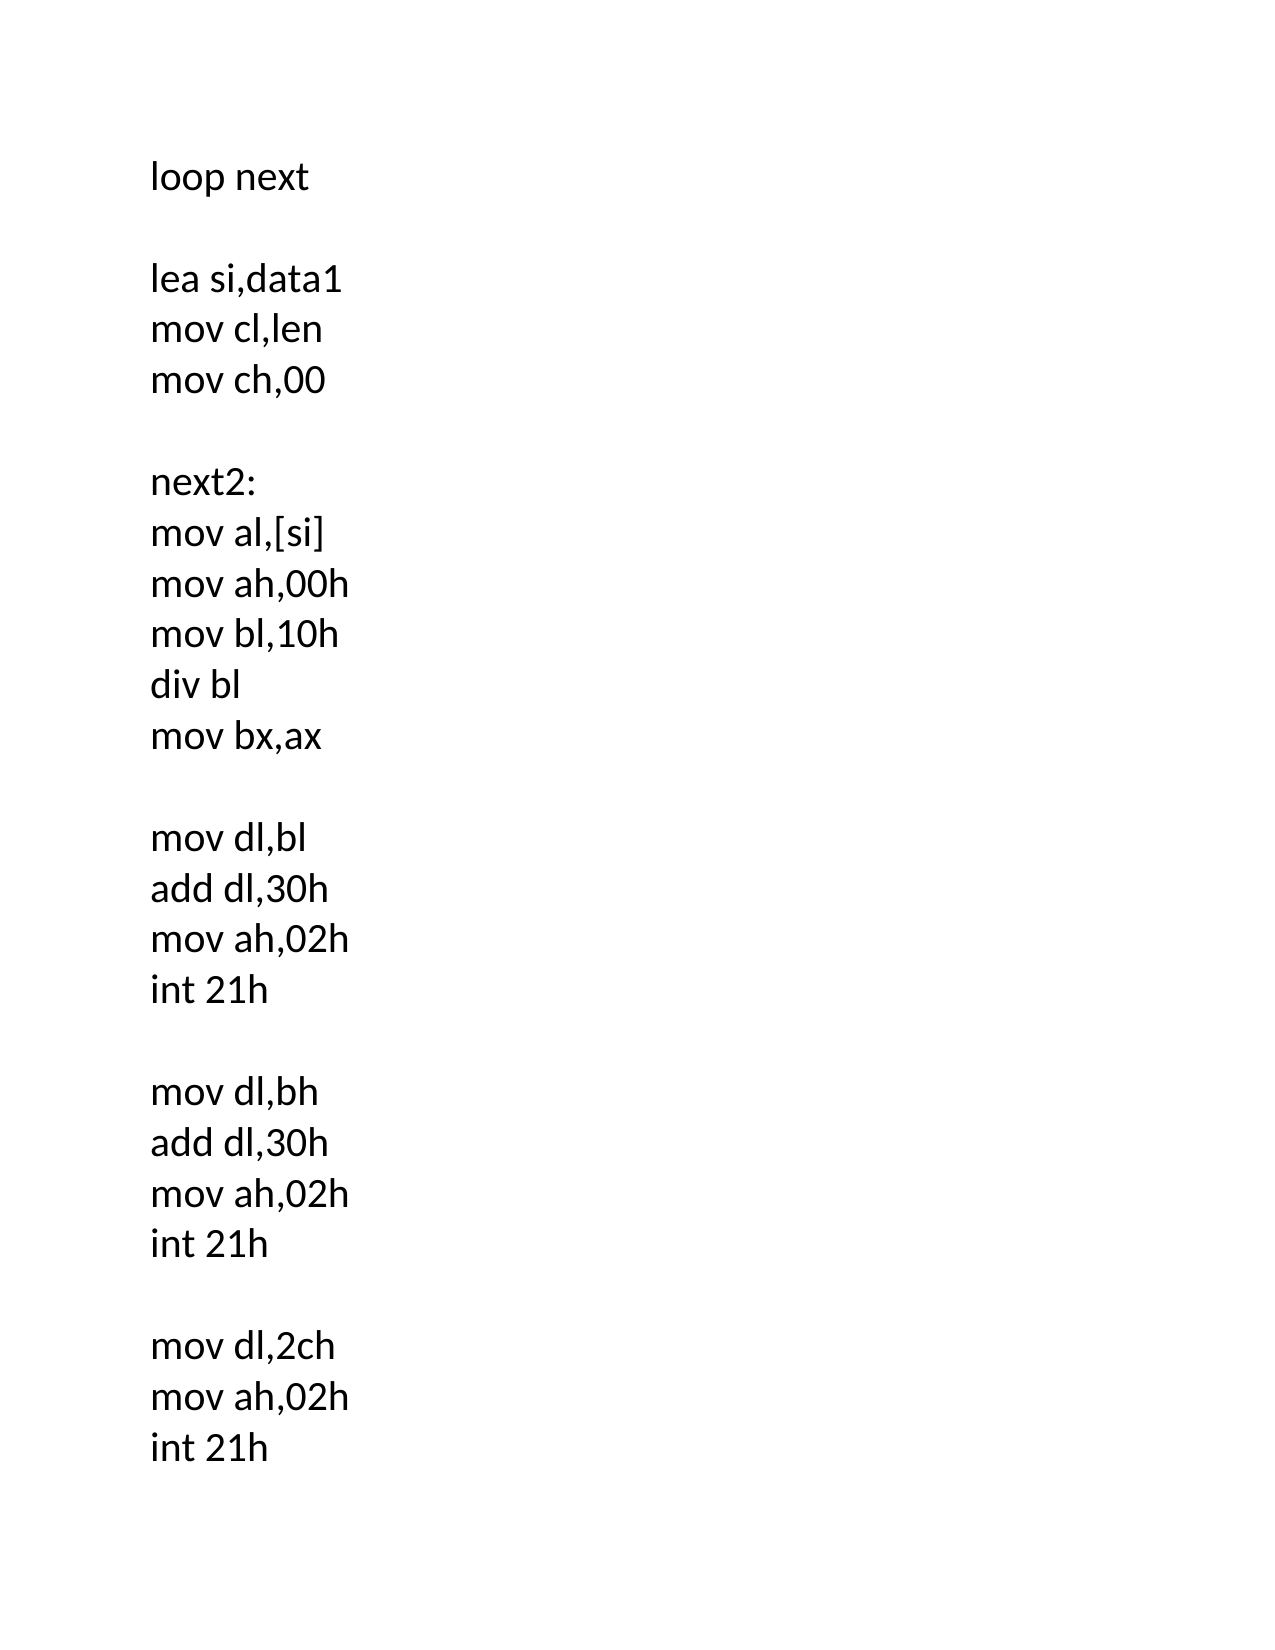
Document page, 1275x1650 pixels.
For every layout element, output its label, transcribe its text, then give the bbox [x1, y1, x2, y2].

text loop next [150, 150, 1125, 201]
text mov dl,bl [150, 811, 1125, 862]
text int 21h [150, 963, 1125, 1014]
text lea si,data1 [150, 252, 1125, 302]
text mov dl,bh [150, 1065, 1125, 1116]
text mov ah,00h [150, 557, 1125, 607]
text mov ah,02h [150, 912, 1125, 963]
text mov bx,ax [150, 709, 1125, 760]
text int 21h [150, 1421, 1125, 1472]
text int 21h [150, 1217, 1125, 1268]
text mov ah,02h [150, 1167, 1125, 1217]
text mov ah,02h [150, 1370, 1125, 1421]
text mov bl,10h [150, 607, 1125, 658]
text mov al,[si] [150, 506, 1125, 557]
text div bl [150, 658, 1125, 709]
text next2: [150, 455, 1125, 506]
text add dl,30h [150, 862, 1125, 912]
text mov dl,2ch [150, 1319, 1125, 1370]
text mov cl,len [150, 302, 1125, 353]
text mov ch,00 [150, 353, 1125, 404]
text add dl,30h [150, 1116, 1125, 1167]
